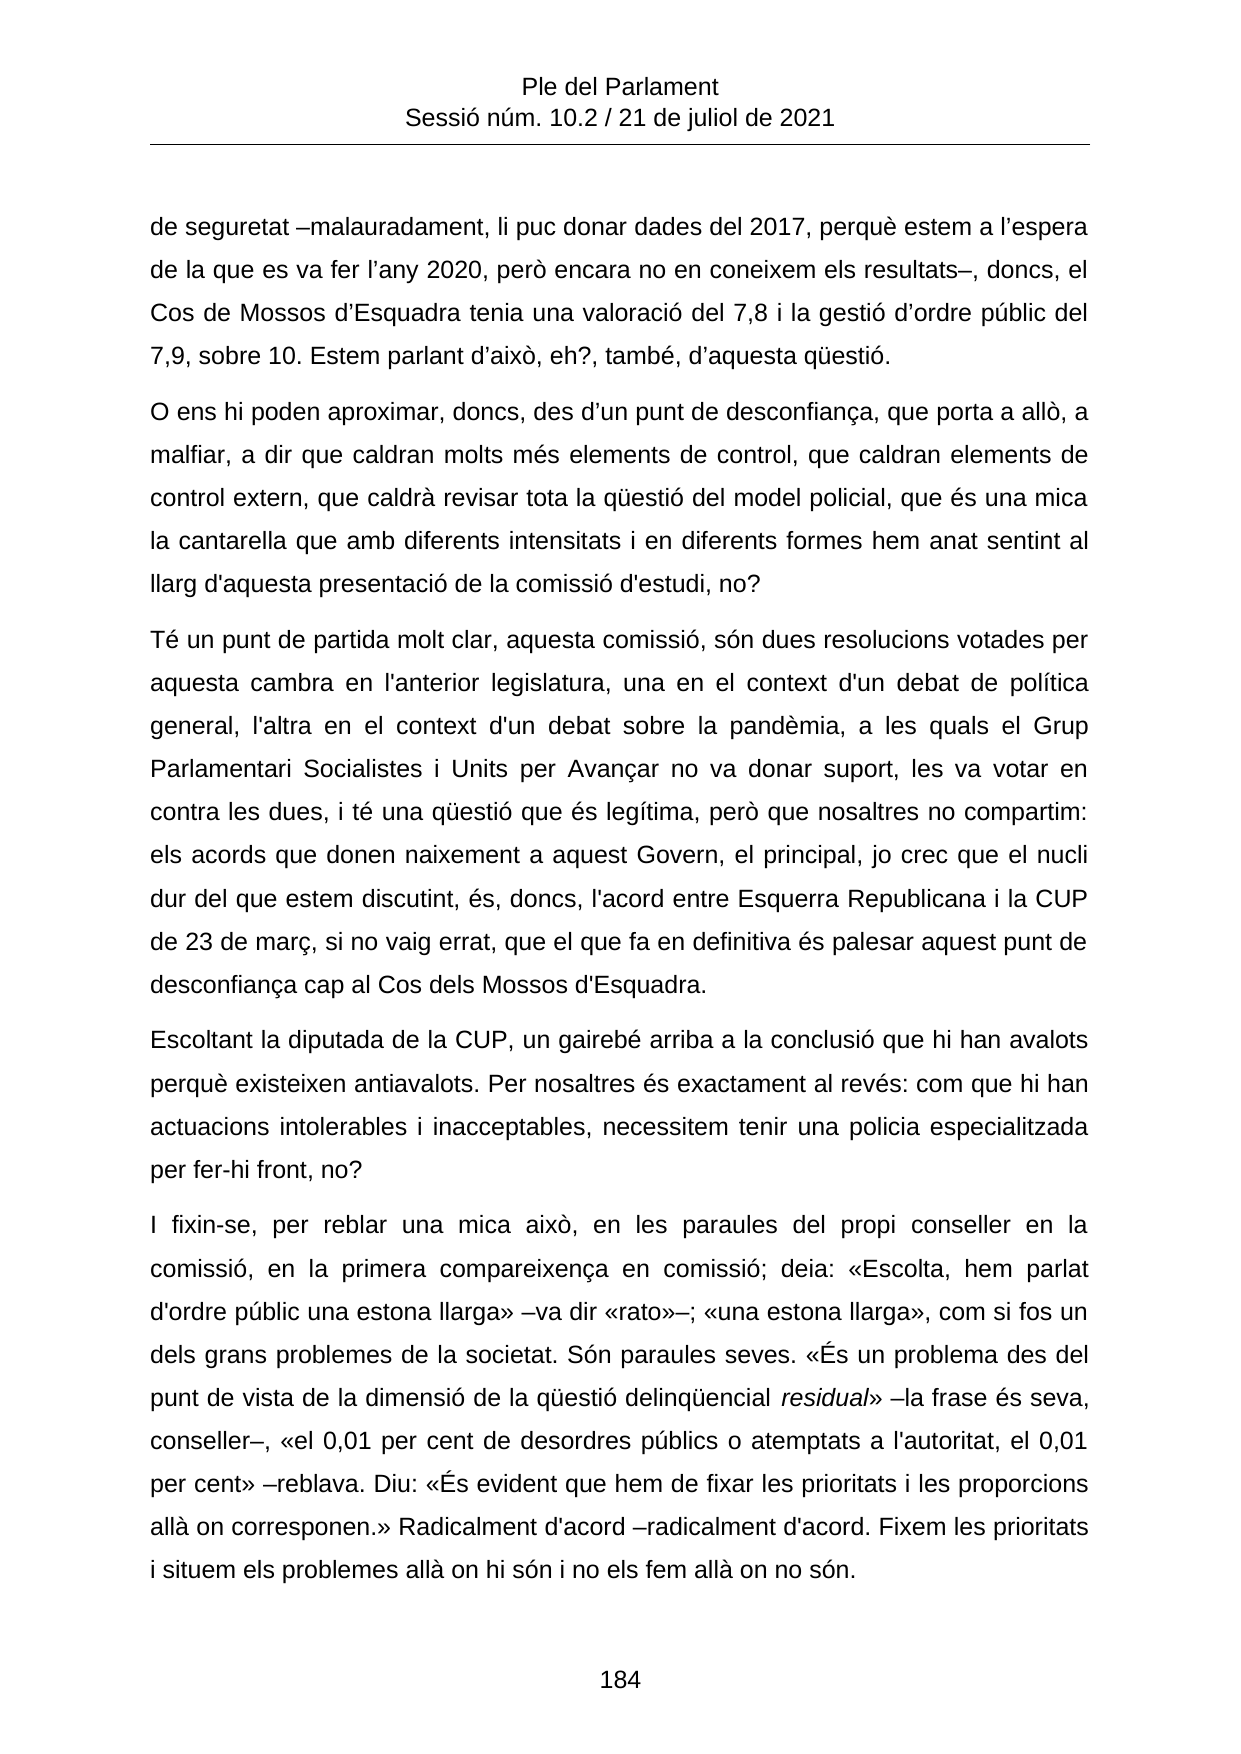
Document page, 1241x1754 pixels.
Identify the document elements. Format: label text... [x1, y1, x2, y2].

text Escoltant la diputada de la CUP, un gairebé arriba a la conclusió que hi han avalots perquè existeixen antiavalots. Per nosaltres és exactament al revés: com que hi han actuacions intolerables i inacceptables, necessitem tenir una policia especialitzada per fer-hi front, no? [150, 1026, 1090, 1184]
text O ens hi poden aproximar, doncs, des d’un punt de desconfiança, que porta a allò, a malfiar, a dir que caldran molts més elements de control, que caldran elements de control extern, que caldrà revisar tota la qüestió del model policial, que és una mica la cantarella que amb diferents intensitats i en diferents formes hem anat sentint al llarg d'aquesta presentació de la comissió d'estudi, no? [150, 397, 1090, 598]
text I fixin-se, per reblar una mica això, en les paraules del propi conseller en la comissió, en la primera compareixença en comissió; deia: «Escolta, hem parlat d'ordre públic una estona llarga» –va dir «rato»–; «una estona llarga», com si fos un dels grans problemes de la societat. Són paraules seves. «És un problema des del punt de vista de la dimensió de la qüestió delinqüencial residual» –la frase és seva, conseller–, «el 0,01 per cent de desordres públics o atemptats a l'autoritat, el 0,01 per cent» –reblava. Diu: «És evident que hem de fixar les prioritats i les proporcions allà on corresponen.» Radicalment d'acord –radicalment d'acord. Fixem les prioritats i situem els problemes allà on hi són i no els fem allà on no són. [150, 1211, 1090, 1584]
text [150, 212, 1090, 370]
text Té un punt de partida molt clar, aquesta comissió, són dues resolucions votades per aquesta cambra en l'anterior legislatura, una en el context d'un debat de política general, l'altra en el context d'un debat sobre la pandèmia, a les quals el Grup Parlamentari Socialistes i Units per Avançar no va donar suport, les va votar en contra les dues, i té una qüestió que és legítima, però que nosaltres no compartim: els acords que donen naixement a aquest Govern, el principal, jo crec que el nucli dur del que estem discutint, és, doncs, l'acord entre Esquerra Republicana i la CUP de 23 de març, si no vaig errat, que el que fa en definitiva és palesar aquest punt de desconfiança cap al Cos dels Mossos d'Esquadra. [150, 625, 1090, 999]
